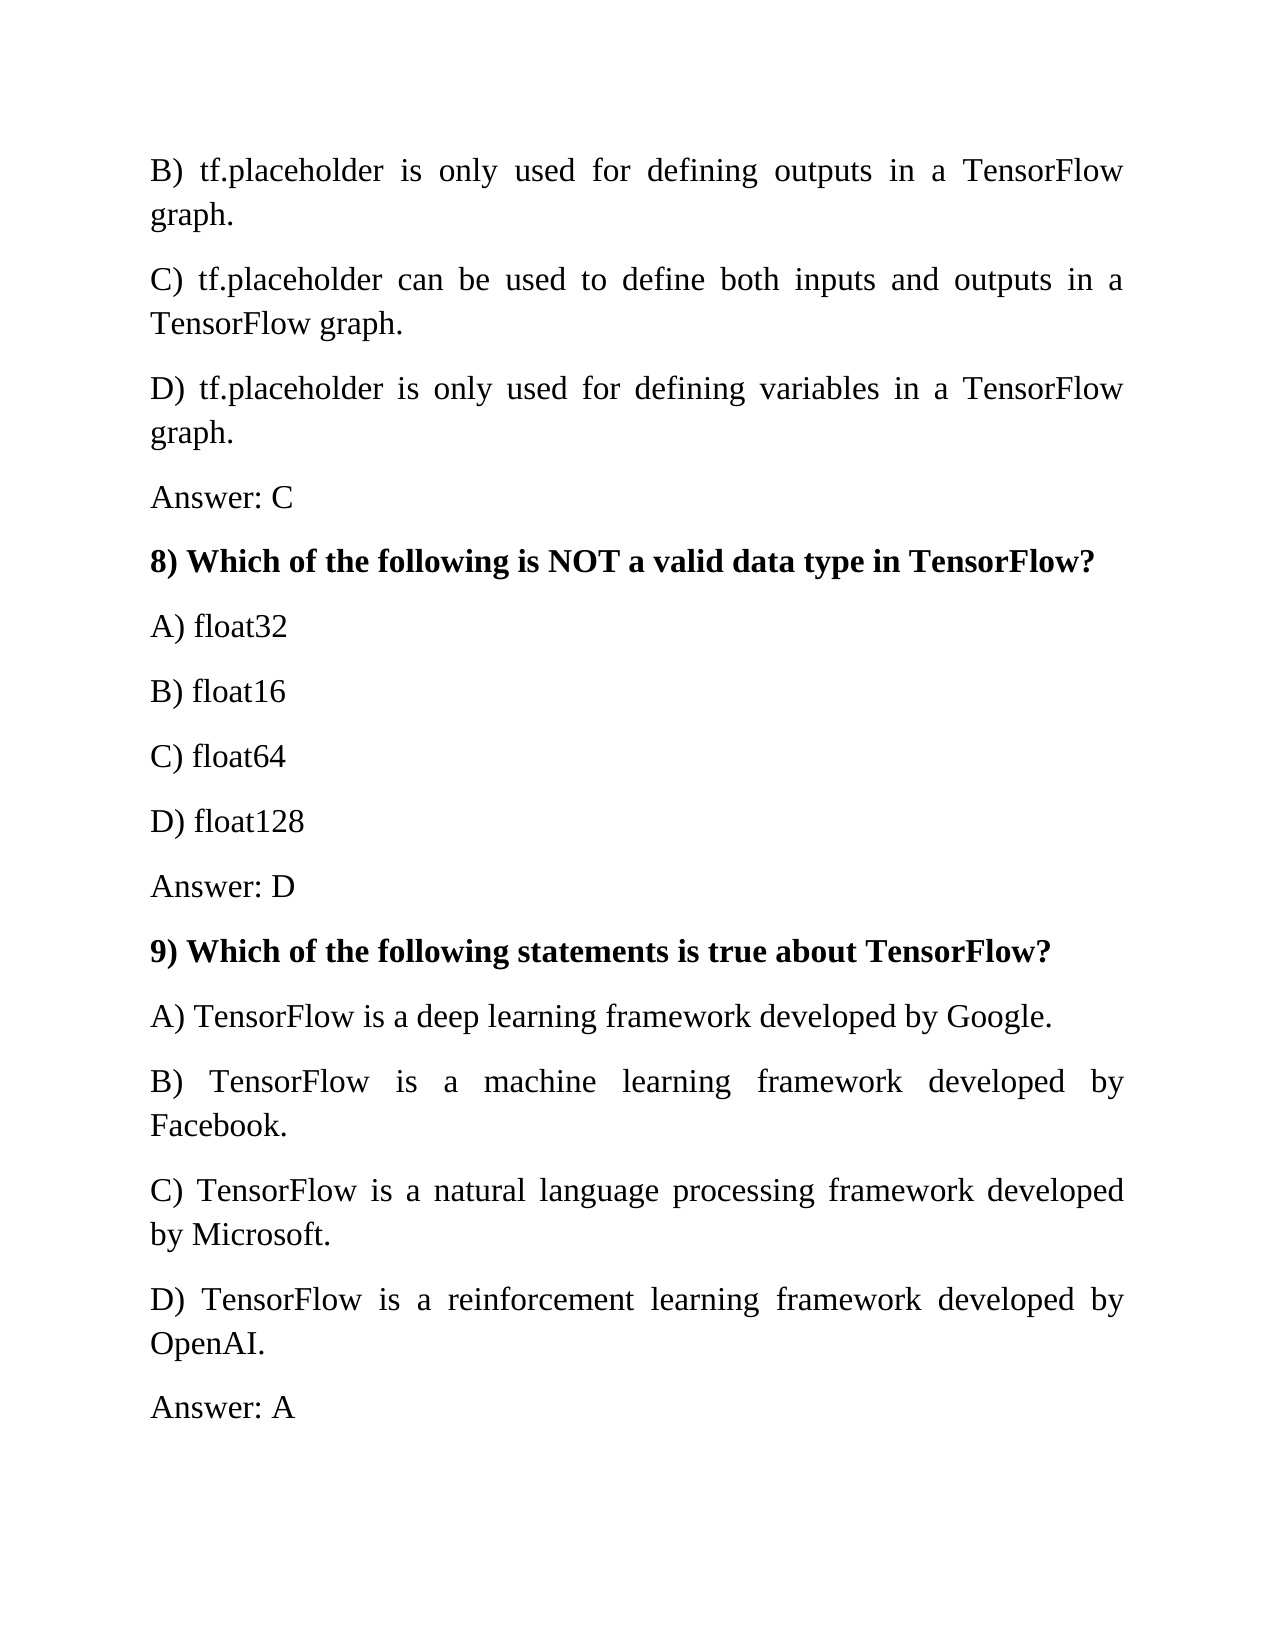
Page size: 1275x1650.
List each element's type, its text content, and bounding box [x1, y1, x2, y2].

text D) tf.placeholder is only used for defining variables in a TensorFlow graph. [150, 368, 1125, 450]
text Answer: A [150, 1388, 1125, 1426]
text C) float64 [150, 736, 1125, 775]
text D) TensorFlow is a reinforcement learning framework developed by OpenAI. [150, 1279, 1125, 1361]
text B) float16 [150, 672, 1125, 710]
text Answer: D [150, 866, 1125, 904]
text A) TensorFlow is a deep learning framework developed by Google. [150, 996, 1125, 1034]
text Answer: C [150, 477, 1125, 515]
text C) TensorFlow is a natural language processing framework developed by Microsoft. [150, 1170, 1125, 1252]
text C) tf.placeholder can be used to define both inputs and outputs in a TensorFlow graph. [150, 259, 1125, 341]
text B) tf.placeholder is only used for defining outputs in a TensorFlow graph. [150, 150, 1125, 232]
text D) float128 [150, 801, 1125, 840]
text 9) Which of the following statements is true about TensorFlow? [150, 931, 1125, 969]
text 8) Which of the following is NOT a valid data type in TensorFlow? [150, 542, 1125, 580]
text B) TensorFlow is a machine learning framework developed by Facebook. [150, 1061, 1125, 1143]
text A) float32 [150, 607, 1125, 645]
